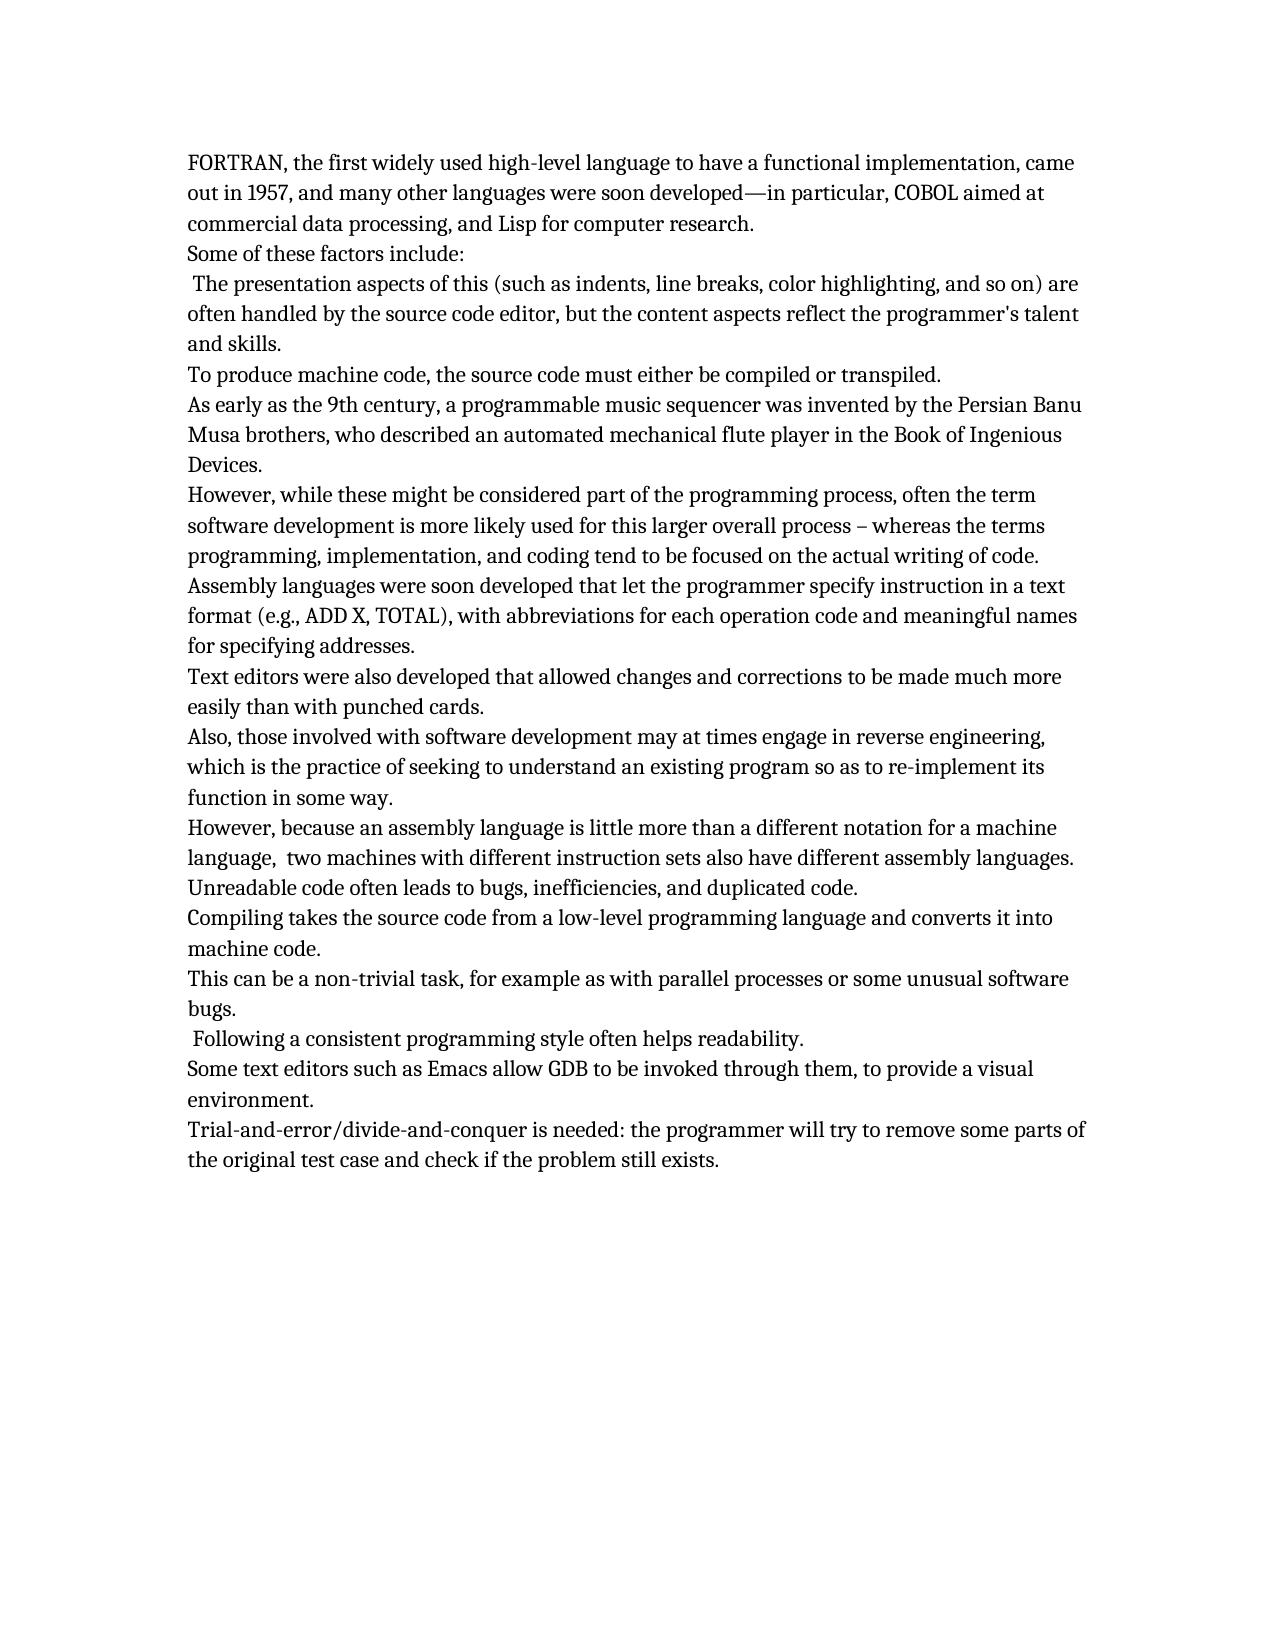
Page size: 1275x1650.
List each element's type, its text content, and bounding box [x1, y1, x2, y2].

text FORTRAN, the first widely used high-level language to have a functional implementation, came out in 1957, and many other languages were soon developed—in particular, COBOL aimed at commercial data processing, and Lisp for computer research. Some of these factors include: The presentation aspects of this (such as indents, line breaks, color highlighting, and so on) are often handled by the source code editor, but the content aspects reflect the programmer's talent and skills. To produce machine code, the source code must either be compiled or transpiled. As early as the 9th century, a programmable music sequencer was invented by the Persian Banu Musa brothers, who described an automated mechanical flute player in the Book of Ingenious Devices. However, while these might be considered part of the programming process, often the term software development is more likely used for this larger overall process – whereas the terms programming, implementation, and coding tend to be focused on the actual writing of code. Assembly languages were soon developed that let the programmer specify instruction in a text format (e.g., ADD X, TOTAL), with abbreviations for each operation code and meaningful names for specifying addresses. Text editors were also developed that allowed changes and corrections to be made much more easily than with punched cards. Also, those involved with software development may at times engage in reverse engineering, which is the practice of seeking to understand an existing program so as to re-implement its function in some way. However, because an assembly language is little more than a different notation for a machine language, two machines with different instruction sets also have different assembly languages. Unreadable code often leads to bugs, inefficiencies, and duplicated code. Compiling takes the source code from a low-level programming language and converts it into machine code. This can be a non-trivial task, for example as with parallel processes or some unusual software bugs. Following a consistent programming style often helps readability. Some text editors such as Emacs allow GDB to be invoked through them, to provide a visual environment. Trial-and-error/divide-and-conquer is needed: the programmer will try to remove some parts of the original test case and check if the problem still exists. [187, 150, 1087, 1173]
